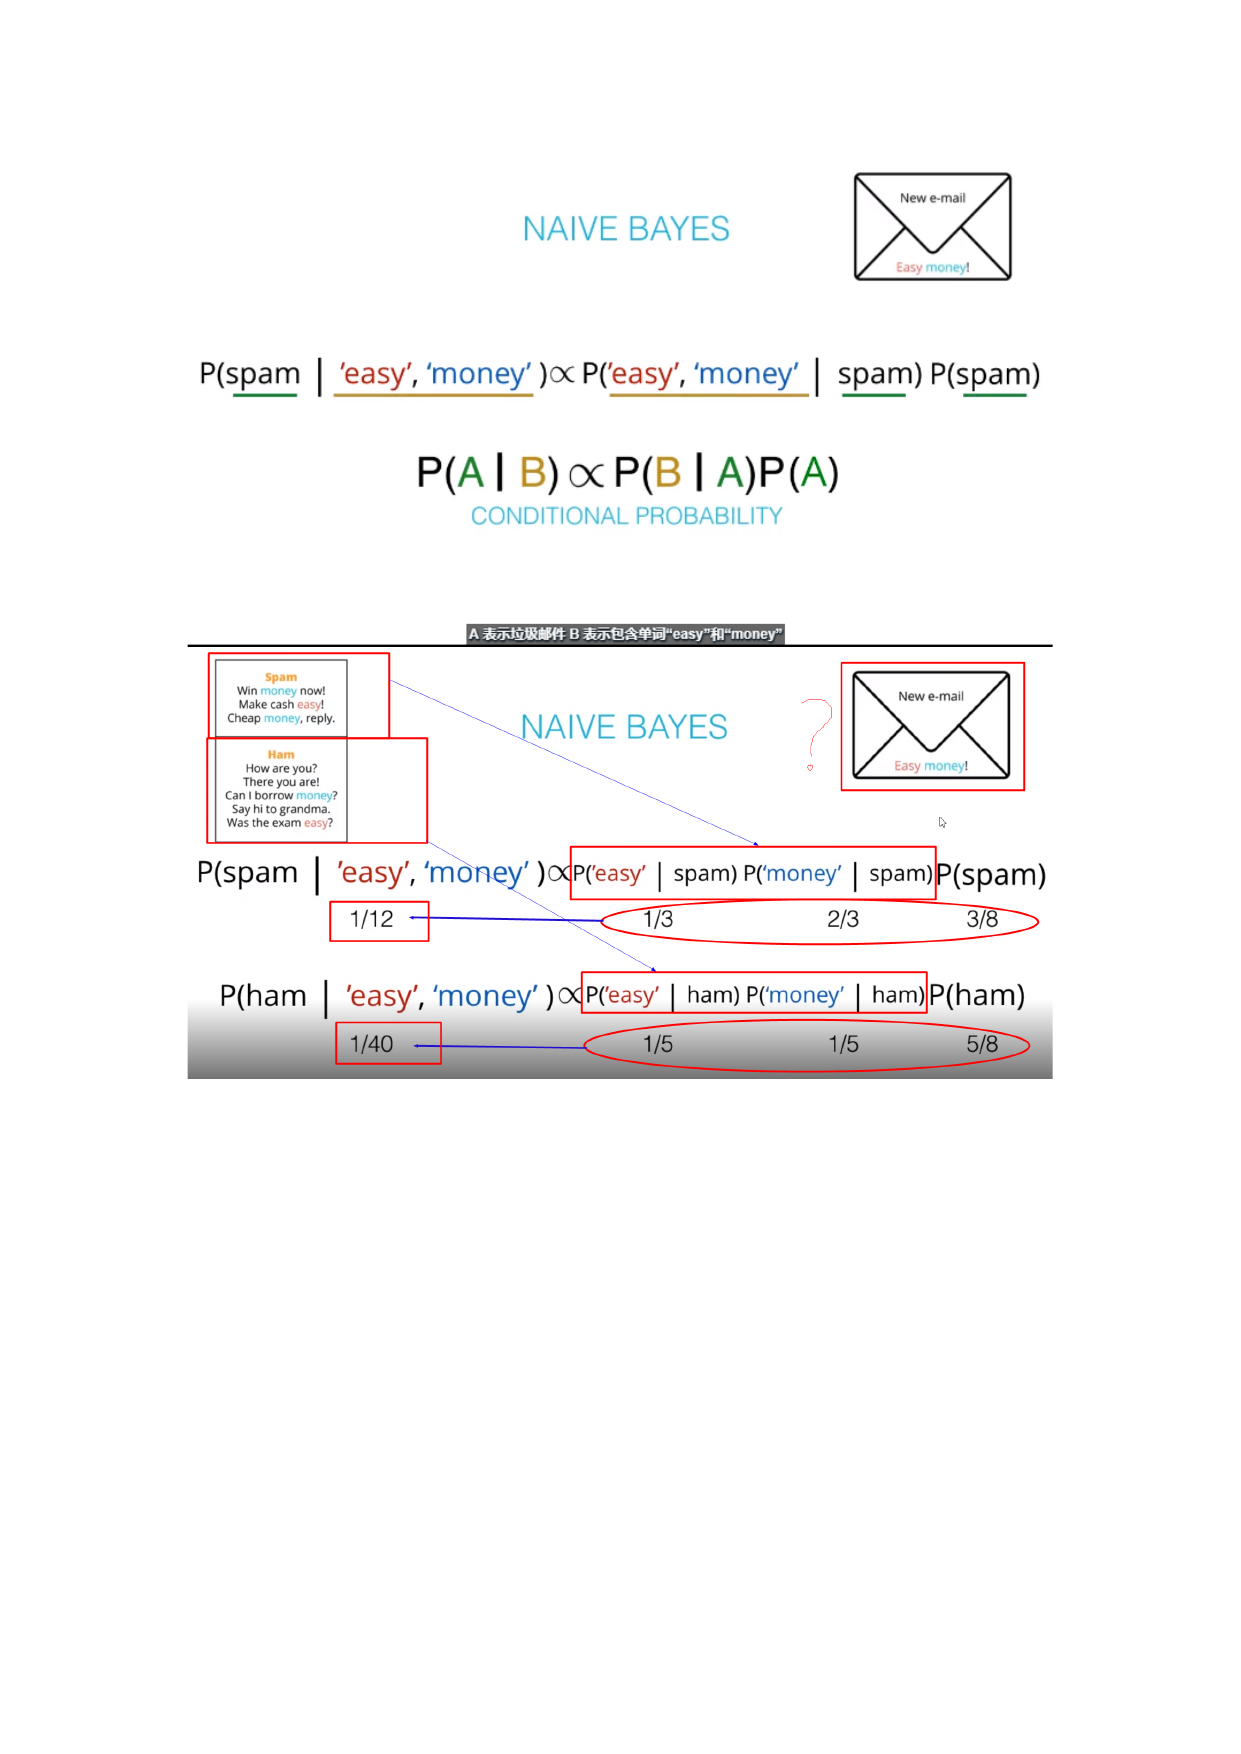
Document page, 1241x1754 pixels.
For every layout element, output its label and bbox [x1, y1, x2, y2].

picture [187, 649, 1053, 1079]
picture [187, 162, 1053, 647]
